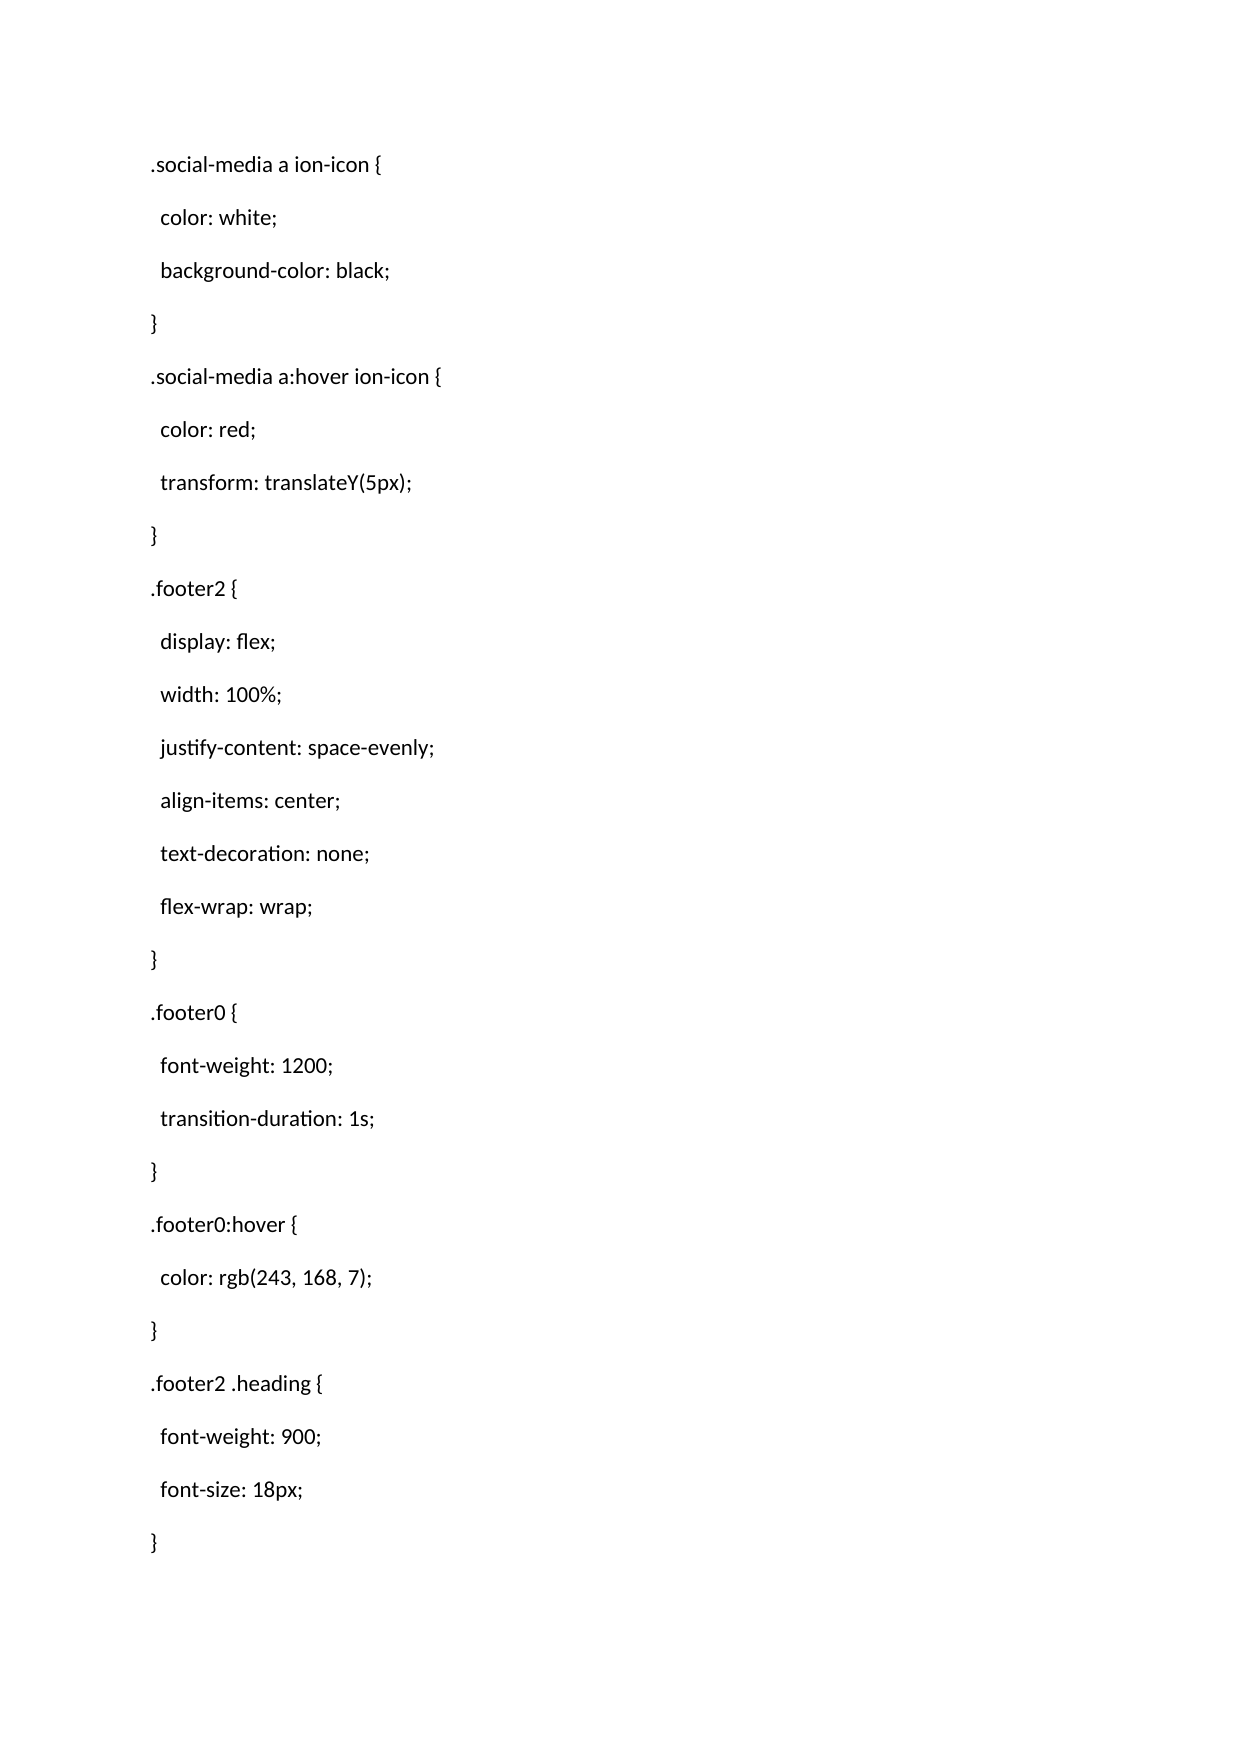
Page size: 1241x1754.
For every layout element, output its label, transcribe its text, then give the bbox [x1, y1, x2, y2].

text } [150, 521, 1090, 549]
text transition-duration: 1s; [150, 1104, 1090, 1132]
text } [150, 945, 1090, 973]
text .footer0:hover { [150, 1210, 1090, 1238]
text .footer0 { [150, 998, 1090, 1026]
text } [150, 1316, 1090, 1344]
text .footer2 { [150, 574, 1090, 602]
text .social-media a:hover ion-icon { [150, 362, 1090, 390]
text .footer2 .heading { [150, 1369, 1090, 1397]
text .social-media a ion-icon { [150, 150, 1090, 178]
text font-weight: 900; [150, 1422, 1090, 1451]
text width: 100%; [150, 680, 1090, 708]
text color: white; [150, 203, 1090, 231]
text font-size: 18px; [150, 1476, 1090, 1503]
text } [150, 1157, 1090, 1185]
text color: rgb(243, 168, 7); [150, 1263, 1090, 1291]
text background-color: black; [150, 256, 1090, 284]
text transform: translateY(5px); [150, 468, 1090, 496]
text flex-wrap: wrap; [150, 892, 1090, 920]
text } [150, 1528, 1090, 1557]
text color: red; [150, 415, 1090, 443]
text text-decoration: none; [150, 839, 1090, 867]
text display: flex; [150, 627, 1090, 655]
text } [150, 309, 1090, 337]
text align-items: center; [150, 786, 1090, 814]
text font-weight: 1200; [150, 1051, 1090, 1079]
text justify-content: space-evenly; [150, 733, 1090, 761]
